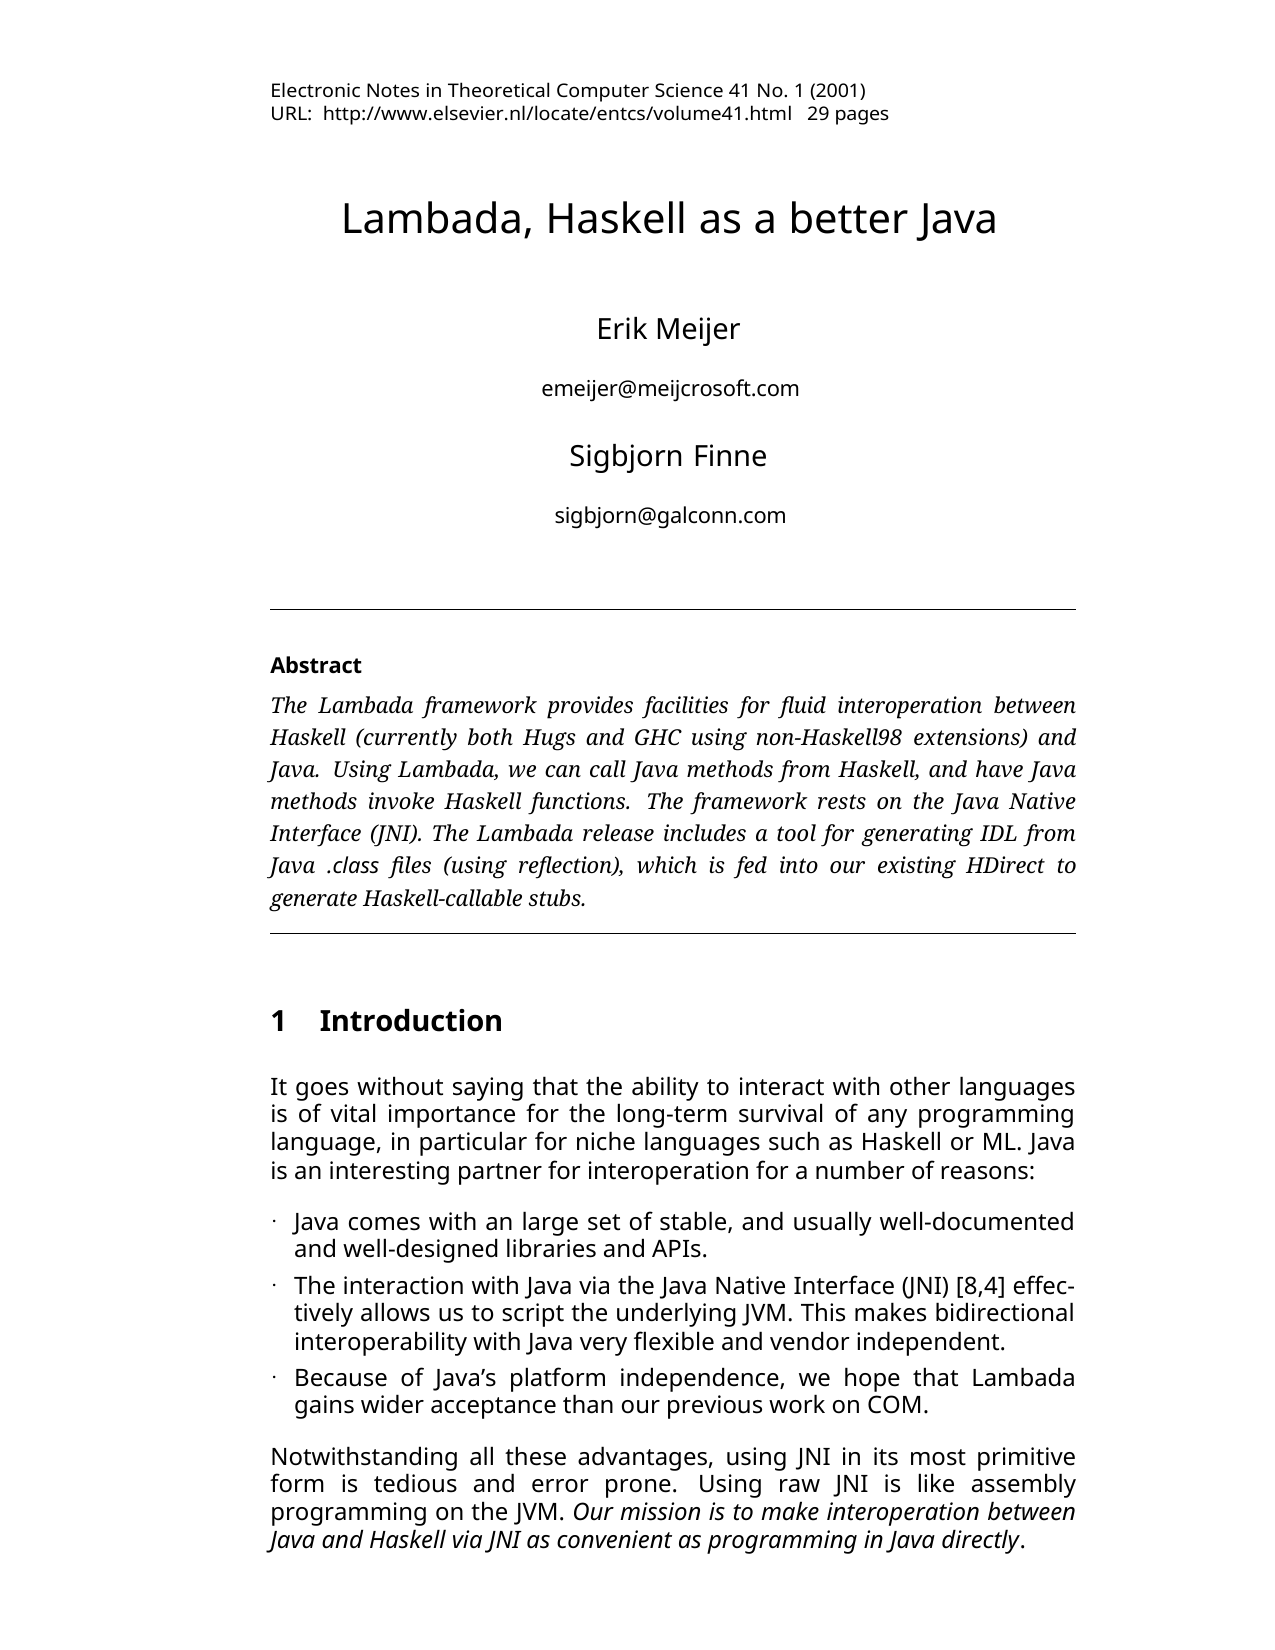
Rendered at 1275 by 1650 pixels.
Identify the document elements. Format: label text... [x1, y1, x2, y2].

text sigbjorn@galconn.com [225, 499, 1116, 529]
text Sigbjorn Finne [221, 435, 1116, 475]
text URL: http://www.elsevier.nl/locate/entcs/volume41.html 29 pages [270, 102, 1137, 124]
text It goes without saying that the ability to interact with other languages is of vital importance for the long-term survival of any programming language, in particular for niche languages such as Haskell or ML. Java is an interesting partner for interoperation for a number of reasons: [270, 1073, 1077, 1186]
subtitle Introduction [270, 1001, 1137, 1040]
text Notwithstanding all these advantages, using JNI in its most primitive form is tedious and error prone. Using raw JNI is like assembly programming on the JVM. Our mission is to make interoperation between Java and Haskell via JNI as convenient as programming in Java directly. [270, 1443, 1077, 1555]
text emeijer@meijcrosoft.com [225, 373, 1116, 402]
list Java comes with an large set of stable, and usually well-documented and well-designed libraries and APIs. [272, 1208, 1077, 1265]
text Electronic Notes in Theoretical Computer Science 41 No. 1 (2001) [270, 79, 1137, 102]
title Lambada, Haskell as a better Java [223, 188, 1116, 245]
list Because of Java’s platform independence, we hope that Lambada gains wider acceptance than our previous work on COM. [272, 1364, 1076, 1421]
list The interaction with Java via the Java Native Interface (JNI) [8,4] effec- tively allows us to script the underlying JVM. This makes bidirectional interoperability with Java very flexible and vendor independent. [272, 1272, 1077, 1357]
text Erik Meijer [221, 308, 1116, 348]
text The Lambada framework provides facilities for fluid interoperation between Haskell (currently both Hugs and GHC using non-Haskell98 extensions) and Java. Using Lambada, we can call Java methods from Haskell, and have Java methods invoke Haskell functions. The framework rests on the Java Native Interface (JNI). The Lambada release includes a tool for generating IDL from Java .class ﬁles (using reflection), which is fed into our existing HDirect to generate Haskell-callable stubs. [270, 690, 1077, 912]
text Abstract [270, 650, 1137, 680]
